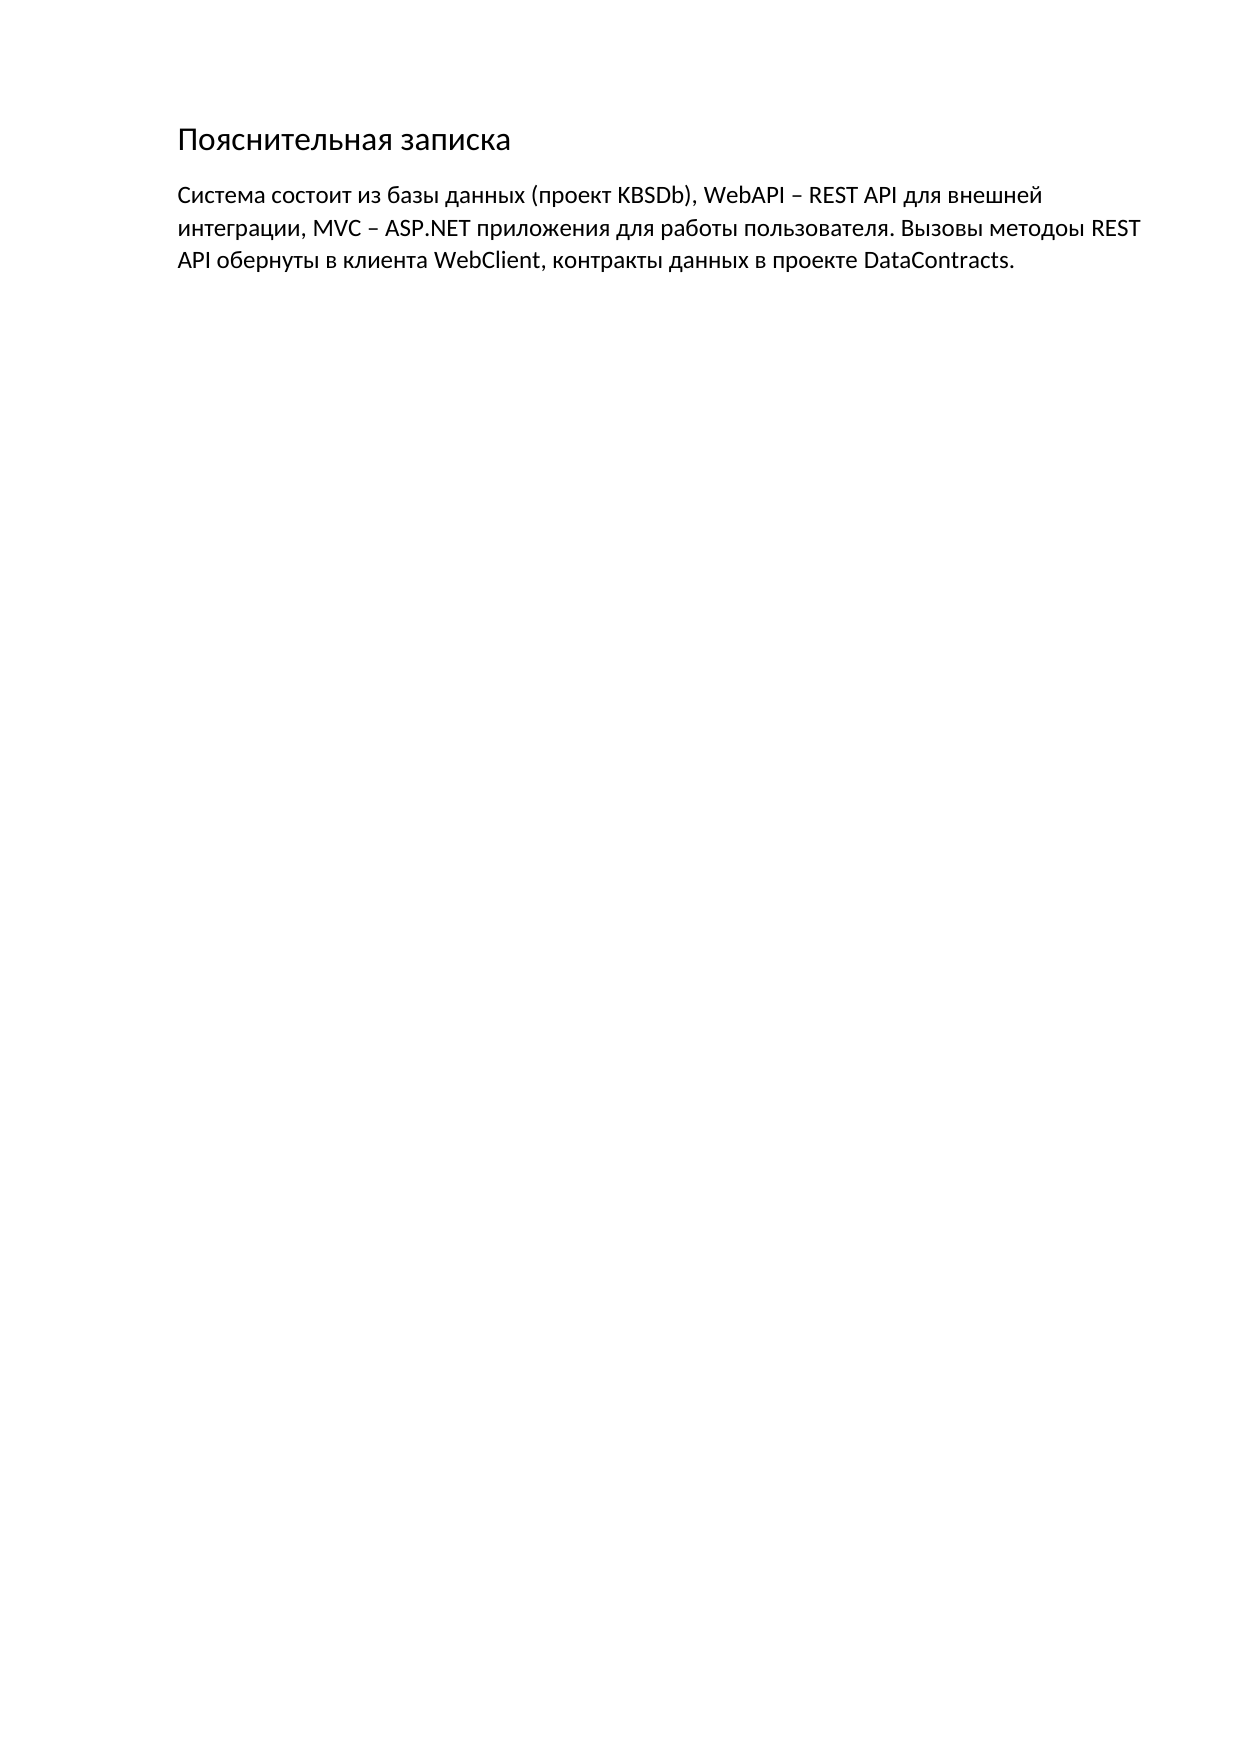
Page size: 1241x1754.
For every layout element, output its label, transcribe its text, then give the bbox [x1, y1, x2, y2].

text Пояснительная записка [177, 118, 1152, 159]
text Система состоит из базы данных (проект KBSDb), WebAPI – REST API для внешней интеграции, МVC – ASP.NET приложения для работы пользователя. Вызовы методоы REST API обернуты в клиента WebClient, контракты данных в проекте DataContracts. [177, 179, 1152, 275]
